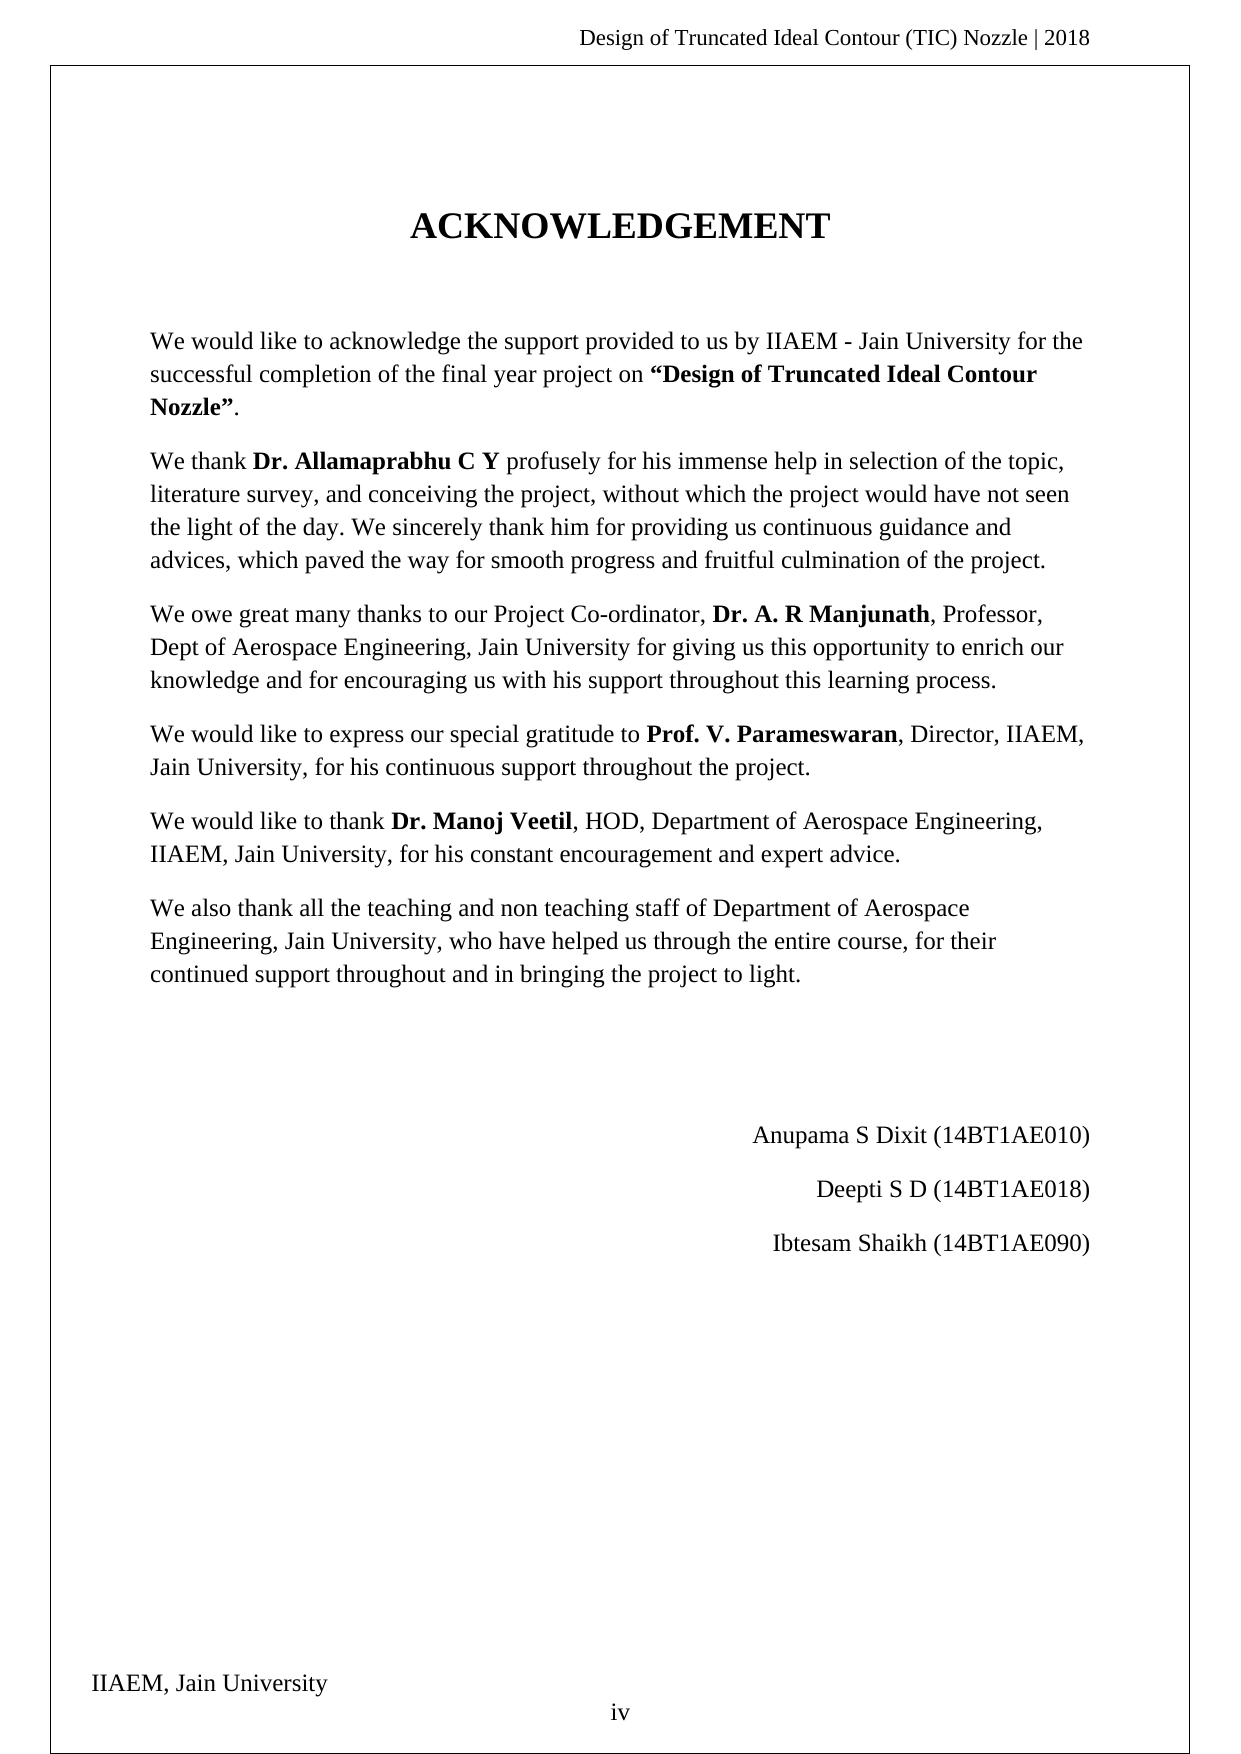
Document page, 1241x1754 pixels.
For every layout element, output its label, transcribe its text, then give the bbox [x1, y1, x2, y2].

text We would like to thank Dr. Manoj Veetil, HOD, Department of Aerospace Engineering, IIAEM, Jain University, for his constant encouragement and expert advice. [150, 806, 1090, 868]
text We also thank all the teaching and non teaching staff of Department of Aerospace Engineering, Jain University, who have helped us through the entire course, for their continued support throughout and in bringing the project to light. [150, 893, 1090, 988]
text We would like to acknowledge the support provided to us by IIAEM - Jain University for the successful completion of the final year project on “Design of Truncated Ideal Contour Nozzle”. [150, 326, 1090, 421]
text Deepti S D (14BT1AE018) [150, 1174, 1090, 1203]
text We owe great many thanks to our Project Co-ordinator, Dr. A. R Manjunath, Professor, Dept of Aerospace Engineering, Jain University for giving us this opportunity to enrich our knowledge and for encouraging us with his support throughout this learning process. [150, 599, 1090, 694]
text Anupama S Dixit (14BT1AE010) [150, 1121, 1090, 1149]
text We would like to express our special gratitude to Prof. V. Parameswaran, Director, IIAEM, Jain University, for his continuous support throughout the project. [150, 719, 1090, 781]
text ACKNOWLEDGEMENT [150, 203, 1090, 246]
text Ibtesam Shaikh (14BT1AE090) [150, 1228, 1090, 1257]
text We thank Dr. Allamaprabhu C Y profusely for his immense help in selection of the topic, literature survey, and conceiving the project, without which the project would have not seen the light of the day. We sincerely thank him for providing us continuous guidance and advices, which paved the way for smooth progress and fruitful culmination of the project. [150, 446, 1090, 574]
